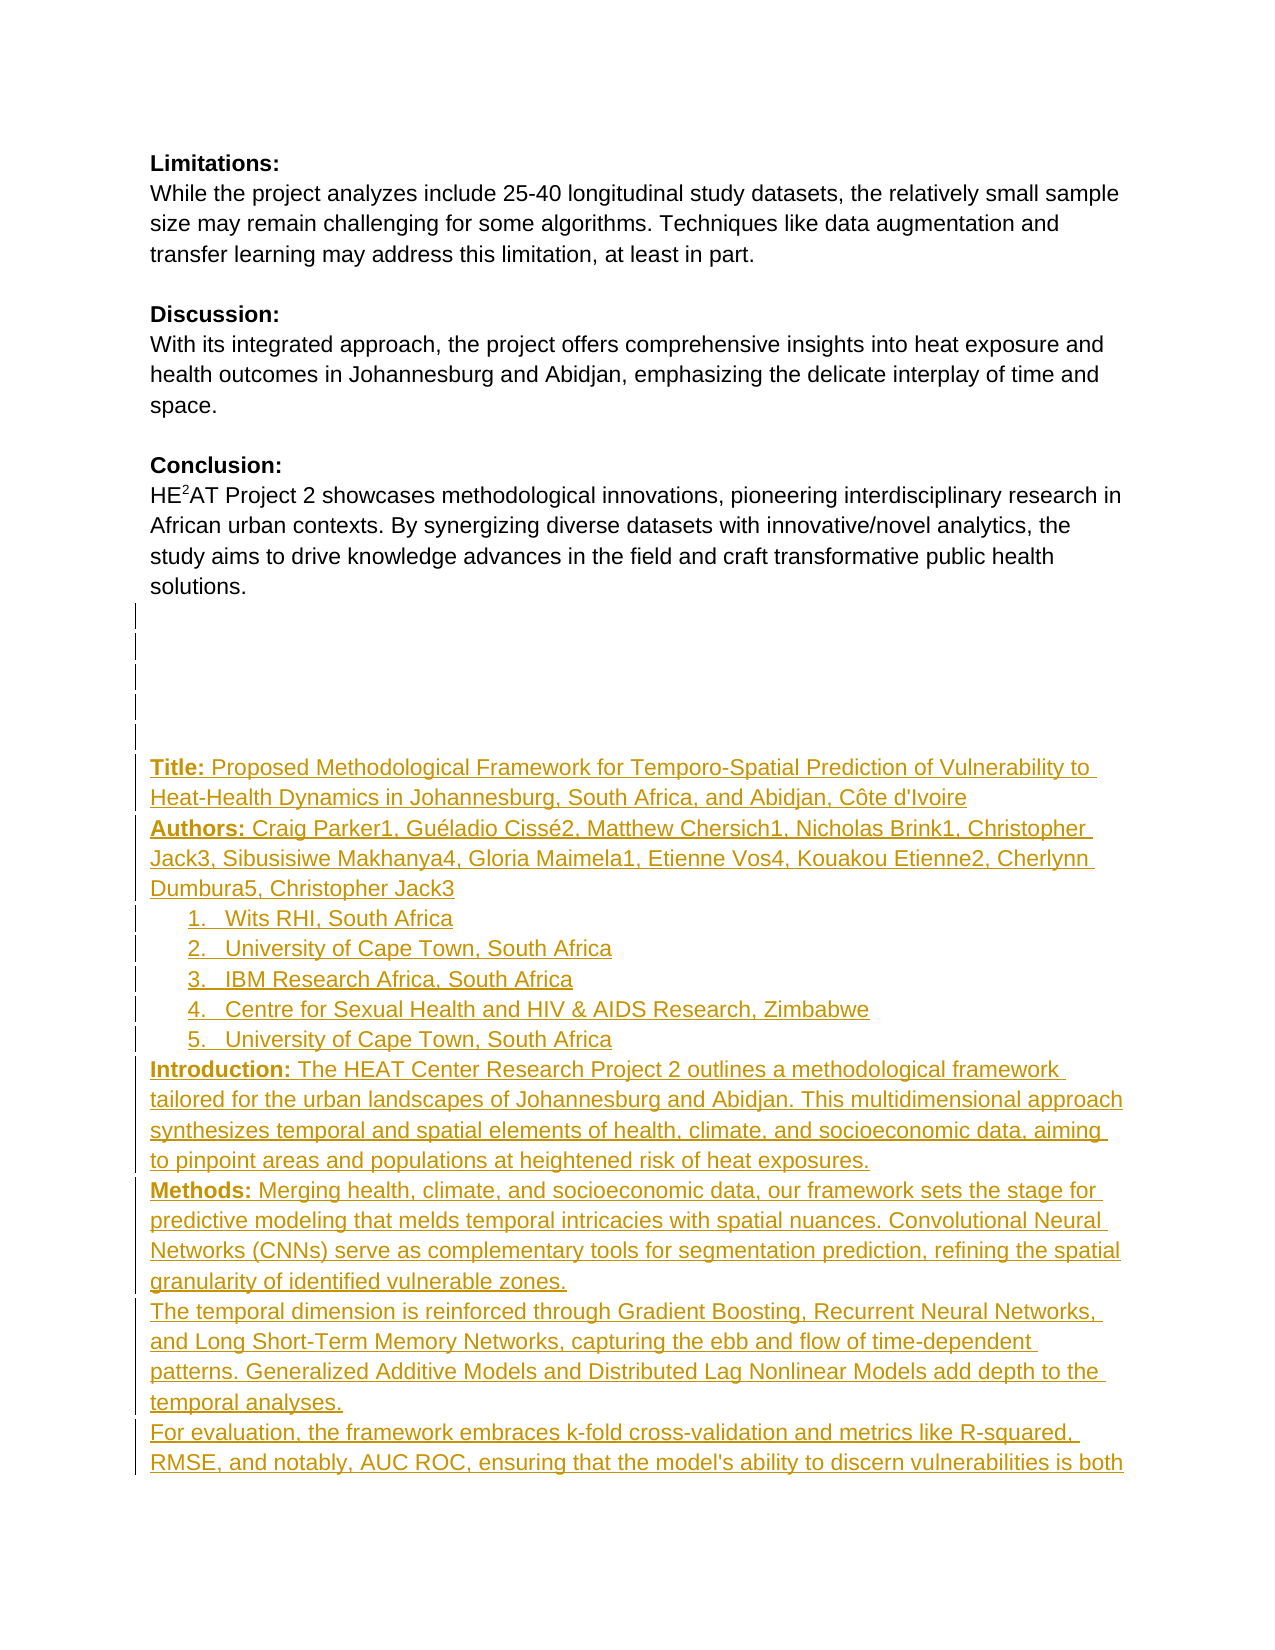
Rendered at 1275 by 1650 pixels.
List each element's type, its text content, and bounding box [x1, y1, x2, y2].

text Discussion: [150, 301, 1125, 327]
text Limitations: [150, 150, 1125, 176]
text Conclusion: [150, 452, 1125, 478]
text HE2AT Project 2 showcases methodological innovations, pioneering interdisciplinary research in African urban contexts. By synergizing diverse datasets with innovative/novel analytics, the study aims to drive knowledge advances in the field and craft transformative public health solutions. [150, 482, 1125, 599]
text With its integrated approach, the project offers comprehensive insights into heat exposure and health outcomes in Johannesburg and Abidjan, emphasizing the delicate interplay of time and space. [150, 331, 1125, 418]
text While the project analyzes include 25-40 longitudinal study datasets, the relatively small sample size may remain challenging for some algorithms. Techniques like data augmentation and transfer learning may address this limitation, at least in part. [150, 180, 1125, 267]
